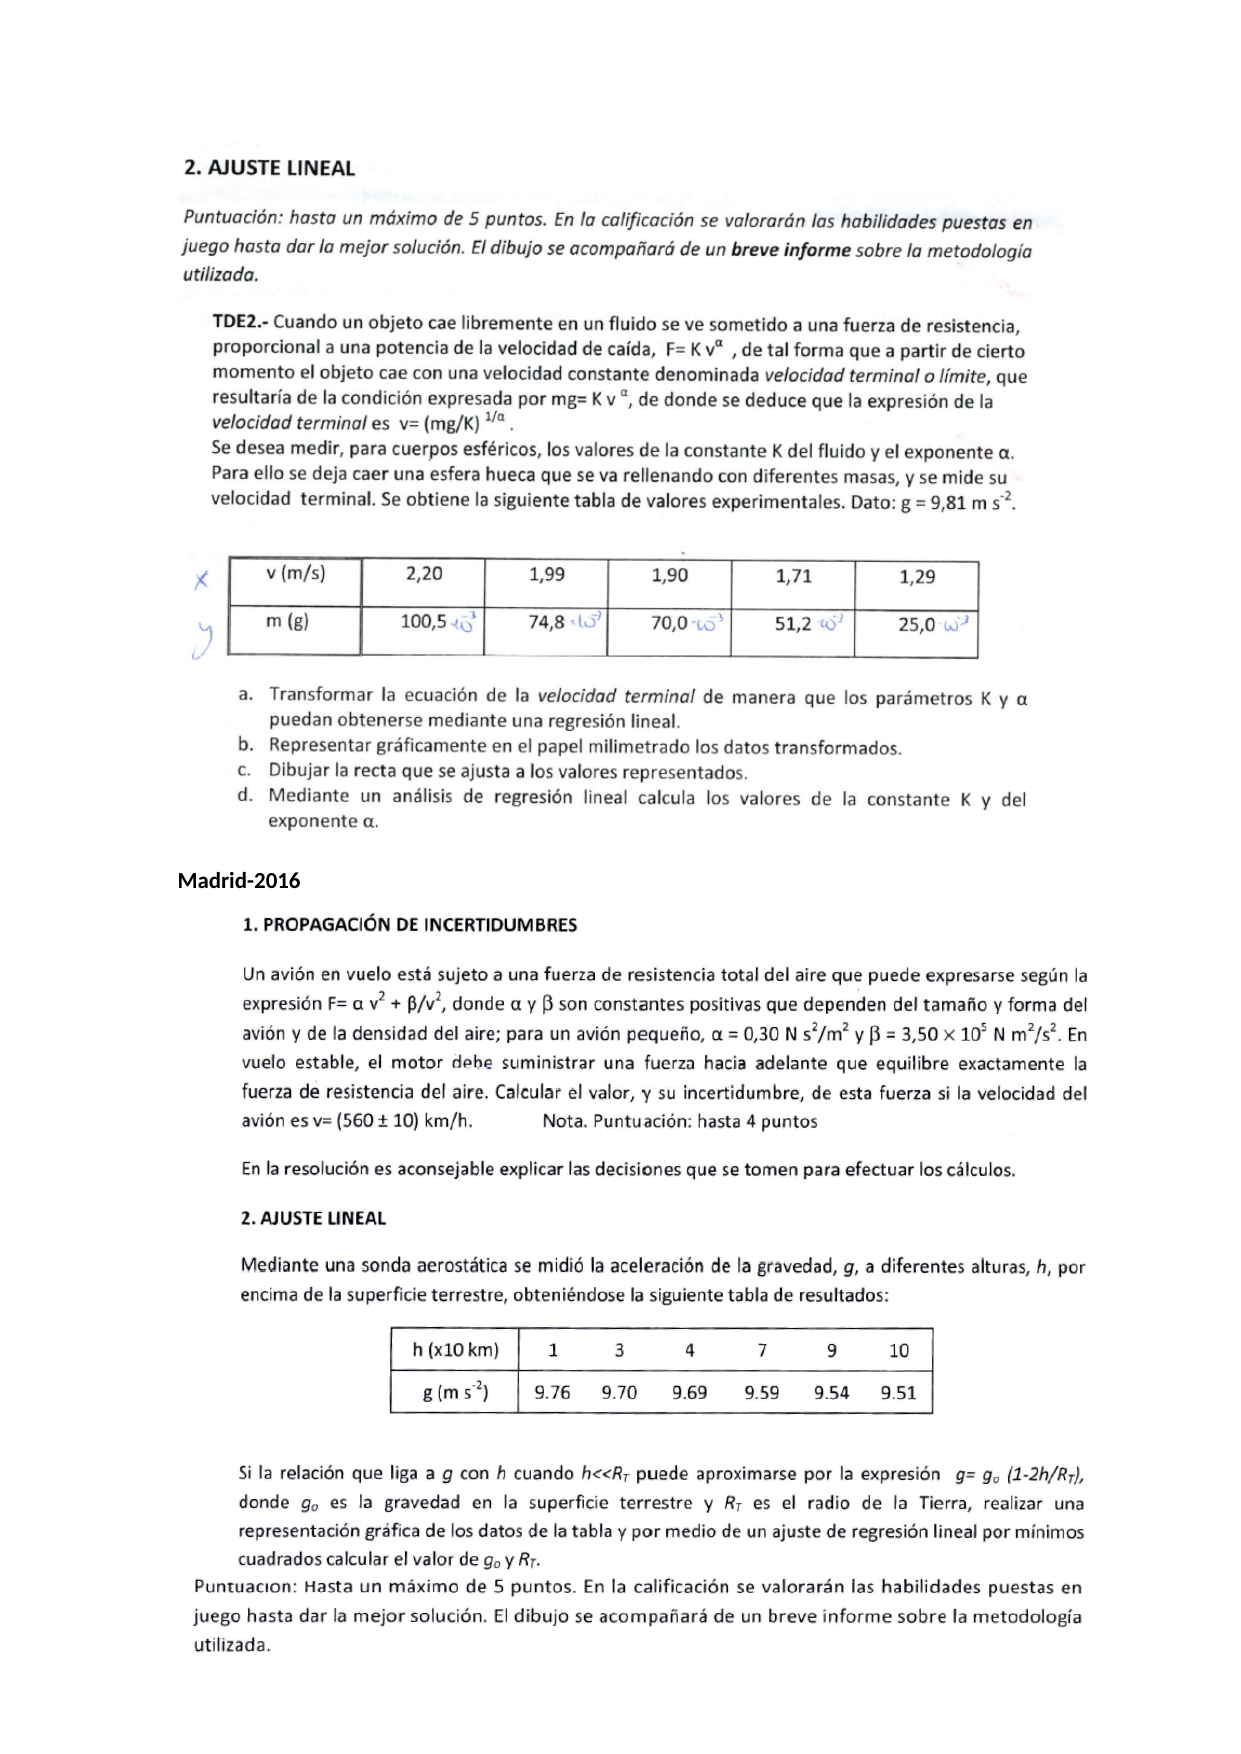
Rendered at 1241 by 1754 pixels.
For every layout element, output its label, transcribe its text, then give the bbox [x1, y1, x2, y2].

text Madrid-2016 [177, 867, 1063, 895]
picture [179, 888, 1119, 1654]
